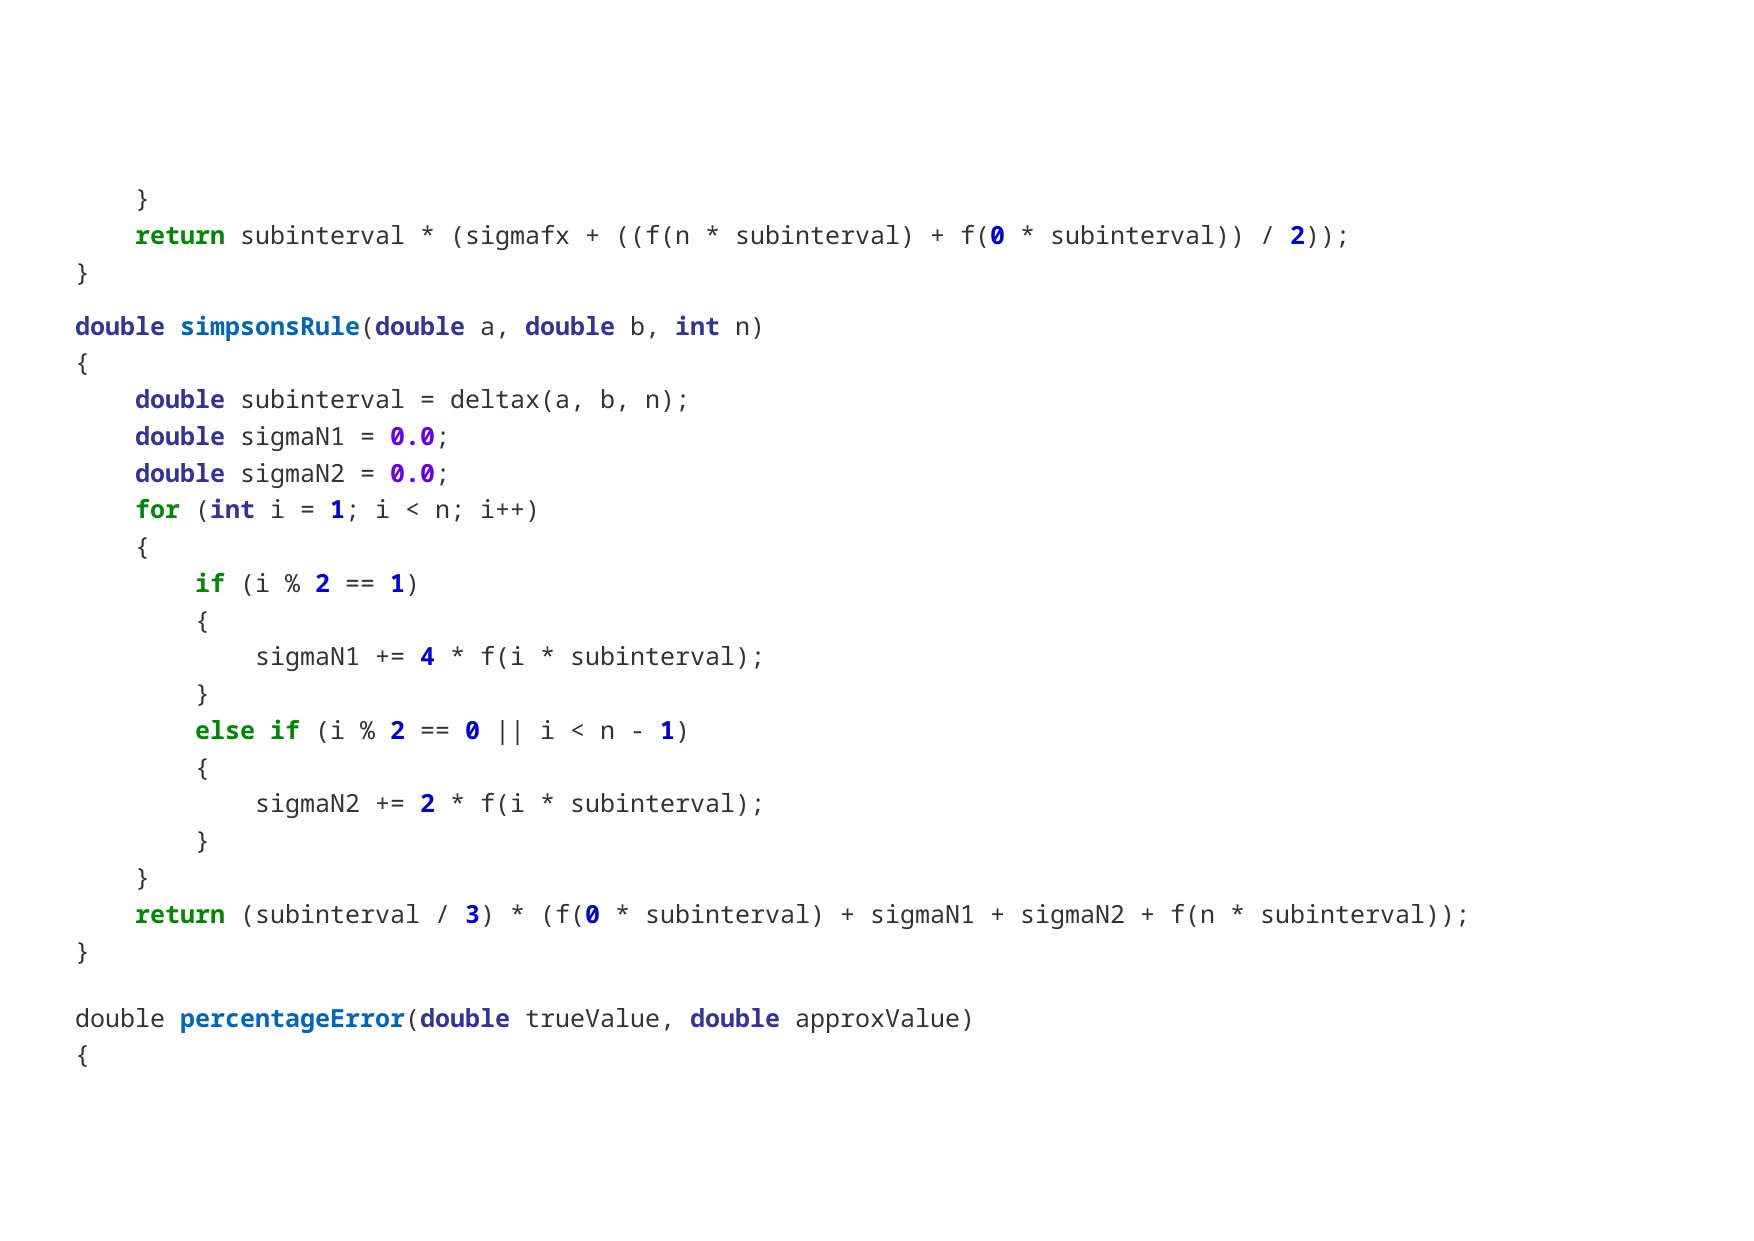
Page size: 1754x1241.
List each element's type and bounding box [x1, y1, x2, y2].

text [75, 308, 1679, 1071]
text [75, 181, 1679, 289]
